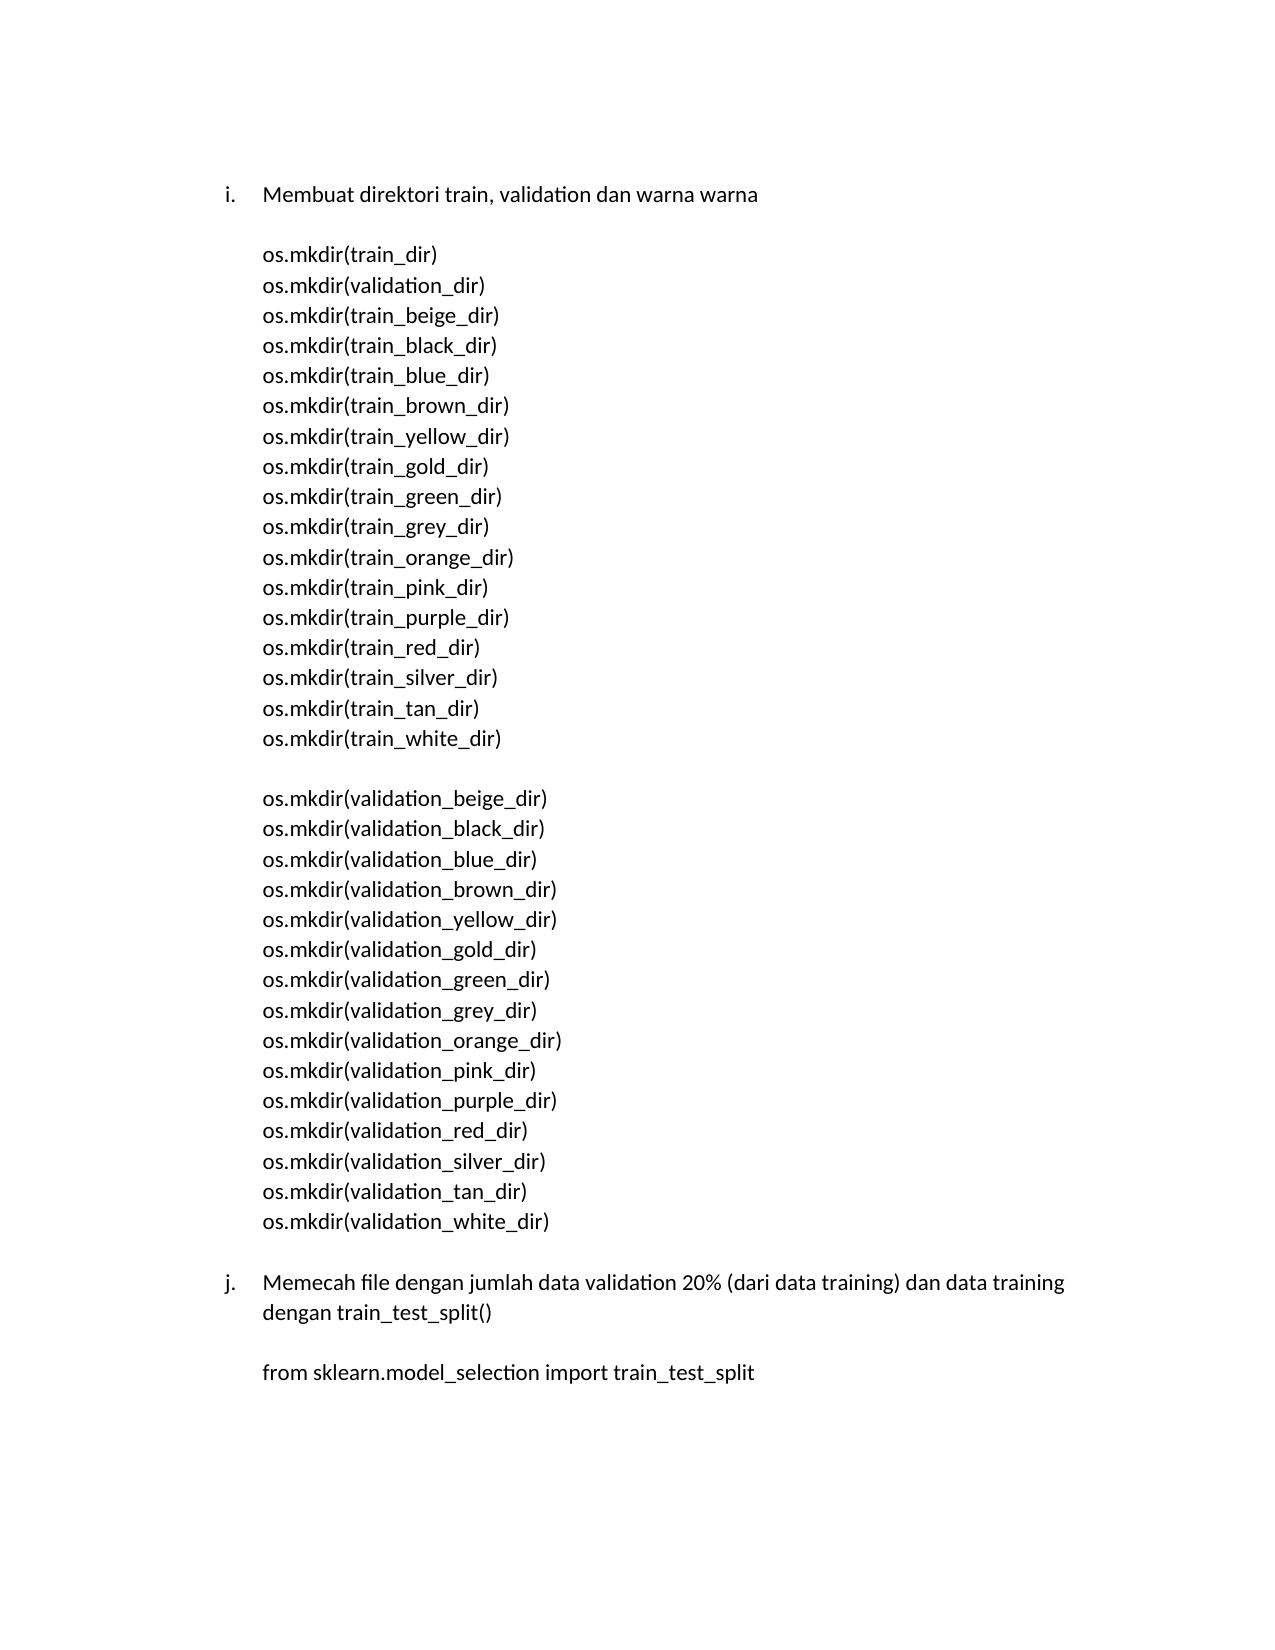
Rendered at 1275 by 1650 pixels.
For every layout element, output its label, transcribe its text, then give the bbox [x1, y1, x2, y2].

list os.mkdir(validation_grey_dir) [262, 996, 1125, 1024]
list os.mkdir(train_grey_dir) [262, 512, 1125, 541]
list os.mkdir(validation_purple_dir) [262, 1086, 1125, 1114]
list os.mkdir(train_pink_dir) [262, 573, 1125, 601]
list os.mkdir(validation_white_dir) [262, 1207, 1125, 1235]
list os.mkdir(validation_tan_dir) [262, 1177, 1125, 1205]
list os.mkdir(validation_silver_dir) [262, 1147, 1125, 1175]
list os.mkdir(train_silver_dir) [262, 663, 1125, 692]
list os.mkdir(validation_beige_dir) [262, 784, 1125, 812]
list os.mkdir(train_yellow_dir) [262, 422, 1125, 450]
list from sklearn.model_selection import train_test_split [262, 1358, 1125, 1386]
list os.mkdir(train_tan_dir) [262, 694, 1125, 722]
list os.mkdir(train_dir) [262, 241, 1125, 269]
list os.mkdir(validation_brown_dir) [262, 875, 1125, 903]
list os.mkdir(train_orange_dir) [262, 543, 1125, 571]
list os.mkdir(train_white_dir) [262, 724, 1125, 752]
list os.mkdir(validation_gold_dir) [262, 935, 1125, 963]
list os.mkdir(train_brown_dir) [262, 392, 1125, 420]
list Memecah file dengan jumlah data validation 20% (dari data training) dan data training dengan train_test_split() [225, 1268, 1125, 1326]
list os.mkdir(validation_pink_dir) [262, 1056, 1125, 1084]
list Membuat direktori train, validation dan warna warna [225, 180, 1125, 208]
list os.mkdir(validation_green_dir) [262, 966, 1125, 994]
list os.mkdir(train_black_dir) [262, 331, 1125, 359]
list os.mkdir(validation_red_dir) [262, 1117, 1125, 1145]
list os.mkdir(validation_dir) [262, 271, 1125, 299]
list os.mkdir(validation_yellow_dir) [262, 905, 1125, 933]
list os.mkdir(train_green_dir) [262, 482, 1125, 510]
list os.mkdir(validation_black_dir) [262, 814, 1125, 843]
list os.mkdir(train_beige_dir) [262, 301, 1125, 329]
list os.mkdir(validation_blue_dir) [262, 845, 1125, 873]
list os.mkdir(train_gold_dir) [262, 452, 1125, 480]
list os.mkdir(train_red_dir) [262, 633, 1125, 661]
list os.mkdir(validation_orange_dir) [262, 1026, 1125, 1054]
list os.mkdir(train_blue_dir) [262, 361, 1125, 389]
list os.mkdir(train_purple_dir) [262, 603, 1125, 631]
